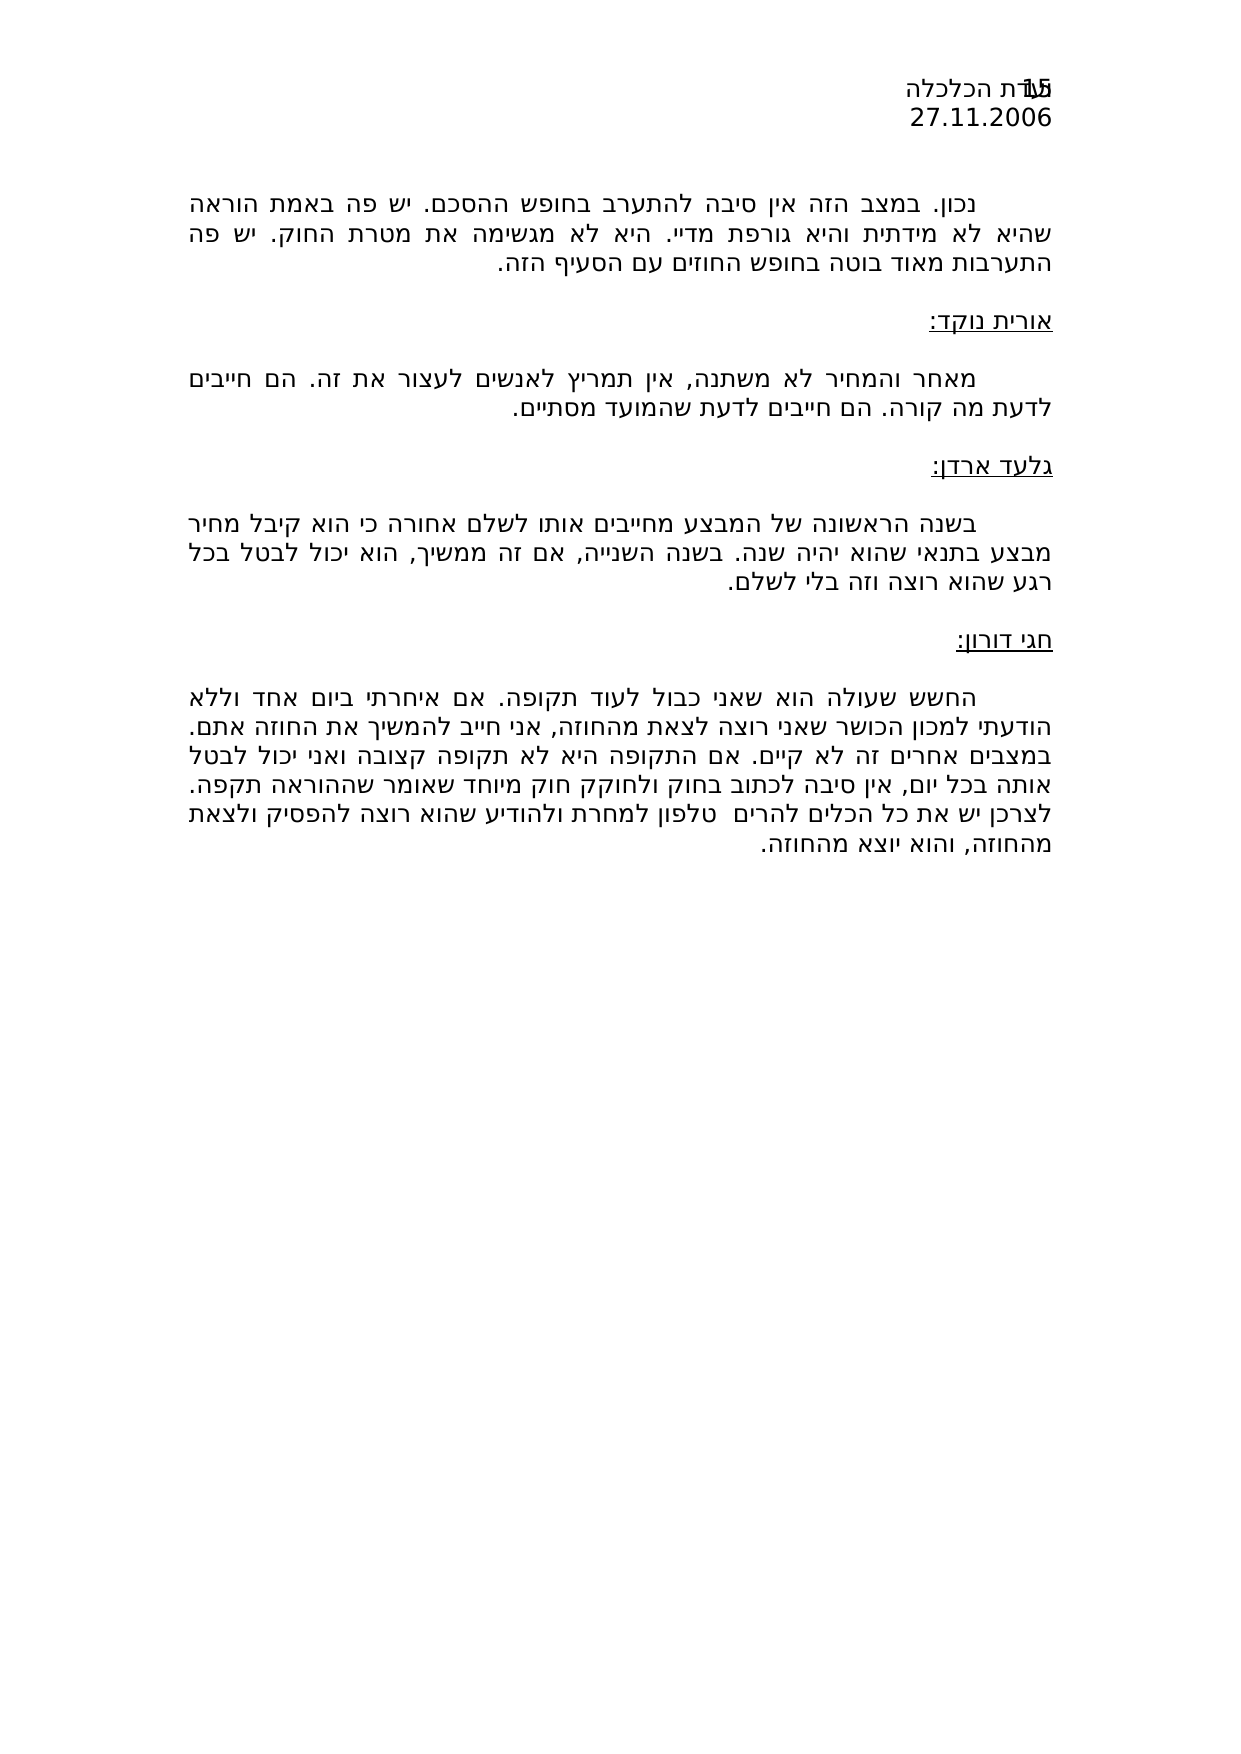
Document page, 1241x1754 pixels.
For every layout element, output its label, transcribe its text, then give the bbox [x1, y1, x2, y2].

text בשנה הראשונה של המבצע מחייבים אותו לשלם אחורה כי הוא קיבל מחיר מבצע בתנאי שהוא יהיה שנה. בשנה השנייה, אם זה ממשיך, הוא יכול לבטל בכל רגע שהוא רוצה וזה בלי לשלם. [187, 509, 1053, 596]
text החשש שעולה הוא שאני כבול לעוד תקופה. אם איחרתי ביום אחד וללא הודעתי למכון הכושר שאני רוצה לצאת מהחוזה, אני חייב להמשיך את החוזה אתם. במצבים אחרים זה לא קיים. אם התקופה היא לא תקופה קצובה ואני יכול לבטל אותה בכל יום, אין סיבה לכתוב בחוק ולחוקק חוק מיוחד שאומר שההוראה תקפה. לצרכן יש את כל הכלים להרים טלפון למחרת ולהודיע שהוא רוצה להפסיק ולצאת מהחוזה, והוא יוצא מהחוזה. [187, 683, 1053, 858]
text אורית נוקד: [187, 306, 1053, 335]
text חגי דורון: [187, 625, 1053, 654]
text נכון. במצב הזה אין סיבה להתערב בחופש ההסכם. יש פה באמת הוראה שהיא לא מידתית והיא גורפת מדיי. היא לא מגשימה את מטרת החוק. יש פה התערבות מאוד בוטה בחופש החוזים עם הסעיף הזה. [187, 189, 1053, 277]
text גלעד ארדן: [187, 451, 1053, 480]
text מאחר והמחיר לא משתנה, אין תמריץ לאנשים לעצור את זה. הם חייבים לדעת מה קורה. הם חייבים לדעת שהמועד מסתיים. [187, 364, 1053, 422]
